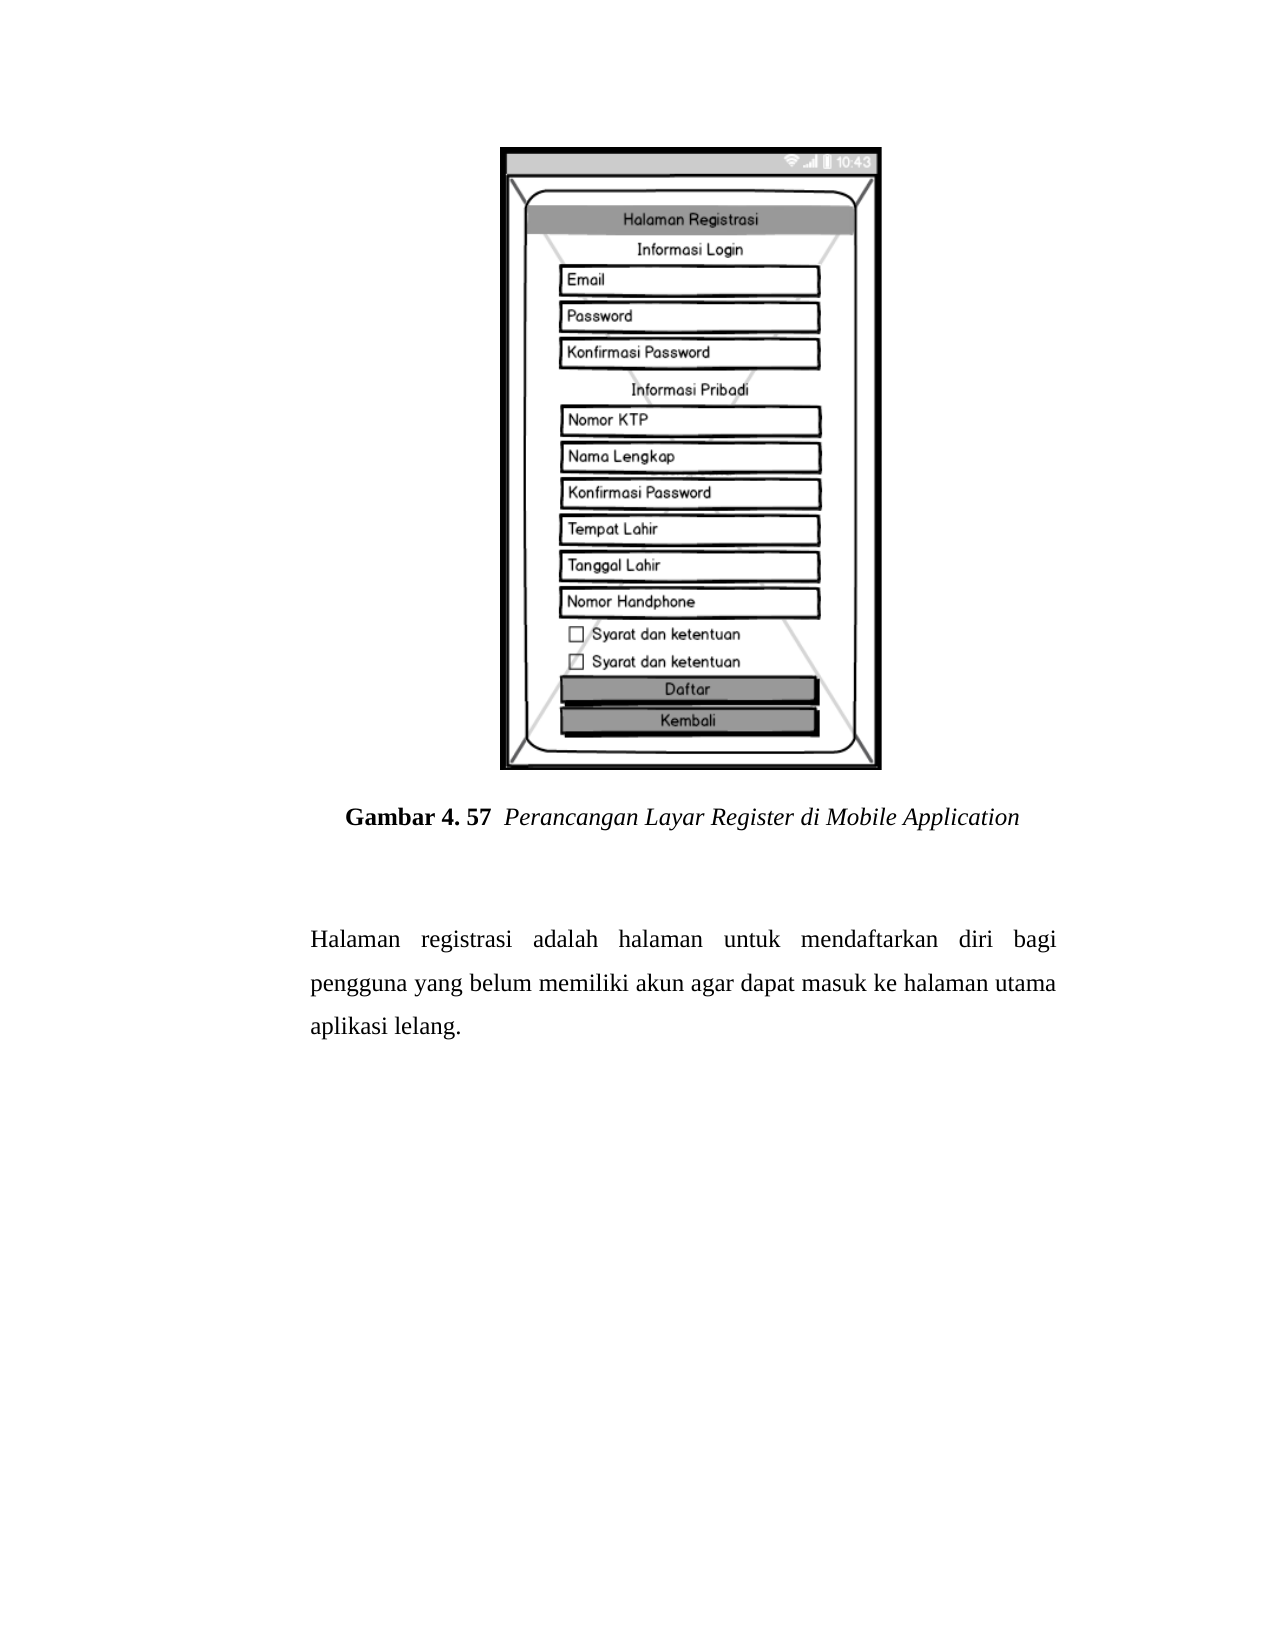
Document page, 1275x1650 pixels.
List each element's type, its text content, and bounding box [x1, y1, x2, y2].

text Halaman registrasi adalah halaman untuk mendaftarkan diri bagi pengguna yang belum memiliki akun agar dapat masuk ke halaman utama aplikasi lelang. [310, 924, 1057, 1039]
picture [500, 147, 882, 770]
text Gambar 4. 57 Perancangan Layar Register di Mobile Application [310, 802, 1057, 831]
